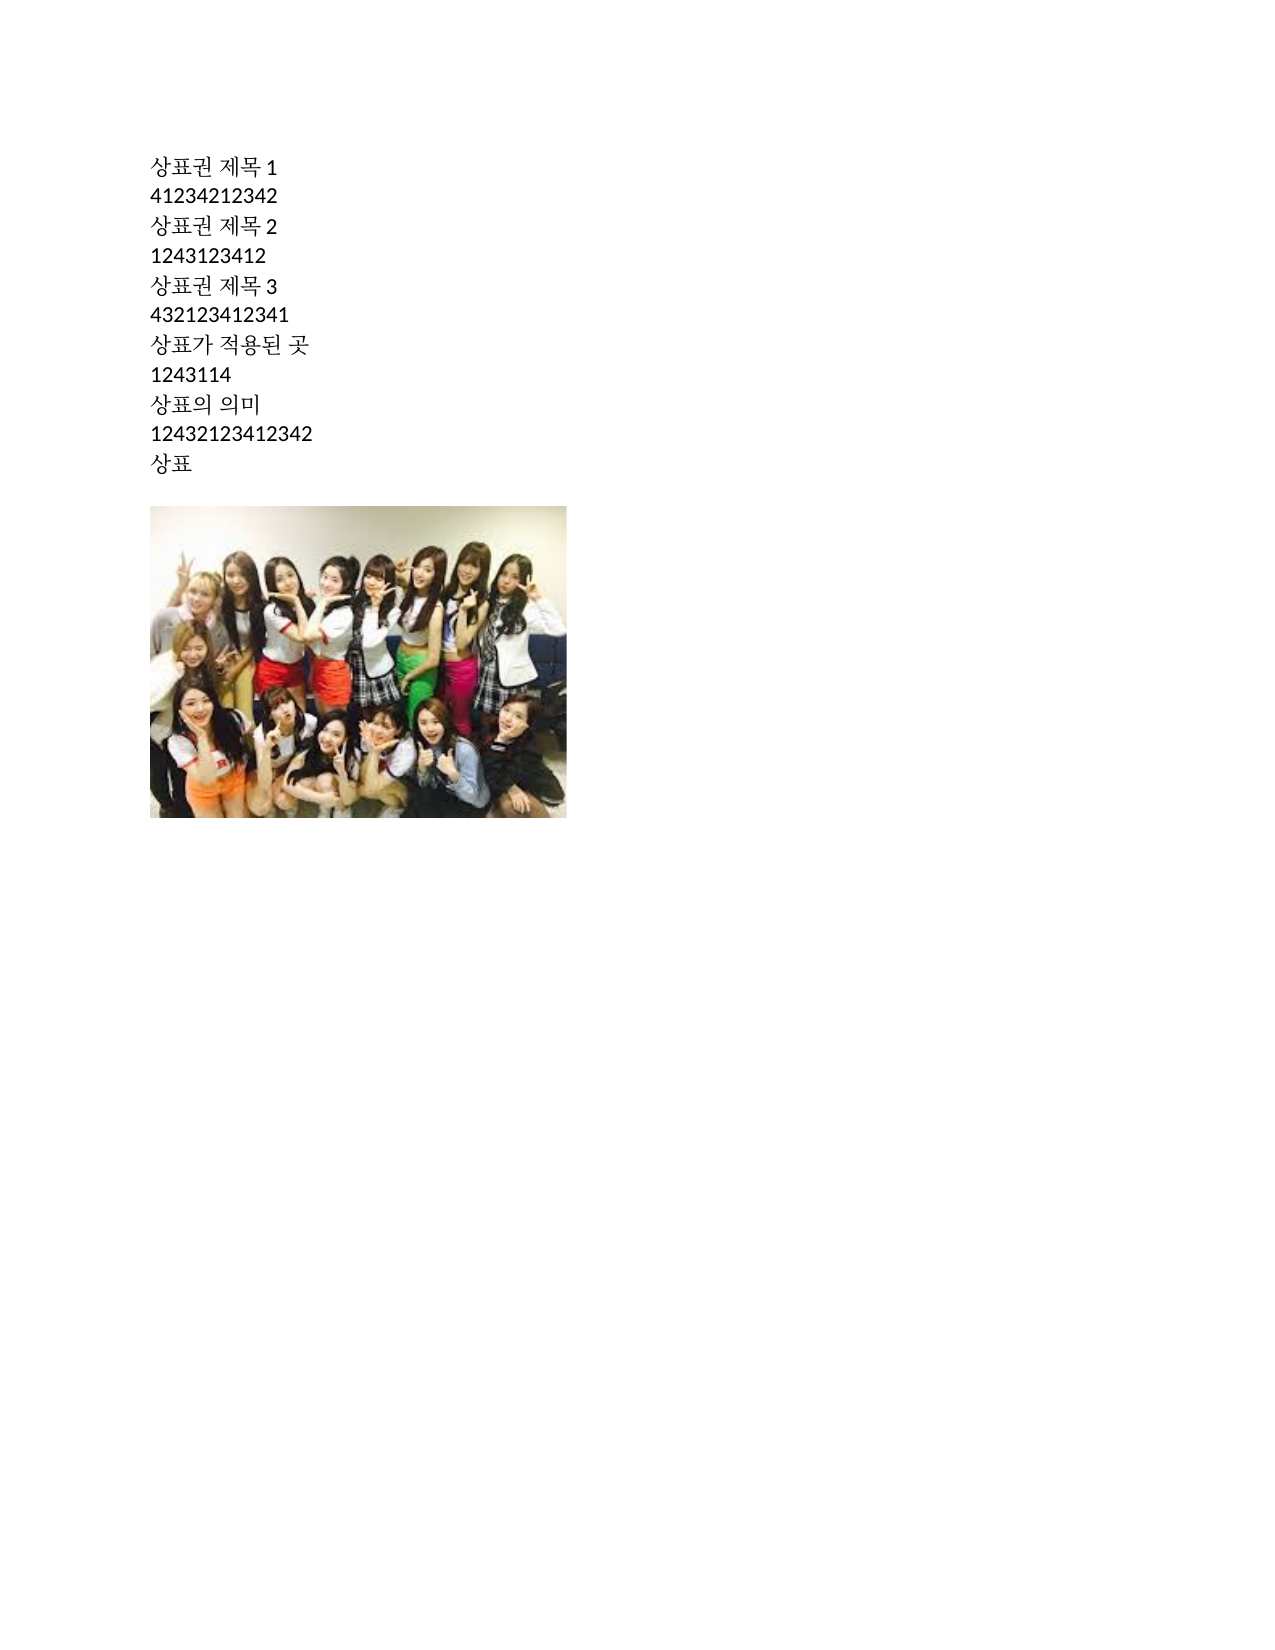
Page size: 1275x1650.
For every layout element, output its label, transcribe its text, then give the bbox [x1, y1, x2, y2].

text 상표권 제목1 41234212342 상표권 제목2 1243123412 상표권 제목3 432123412341 상표가 적용된 곳 1243114 상표의 의미 12432123412342 상표 [150, 150, 1125, 869]
picture [150, 558, 567, 870]
